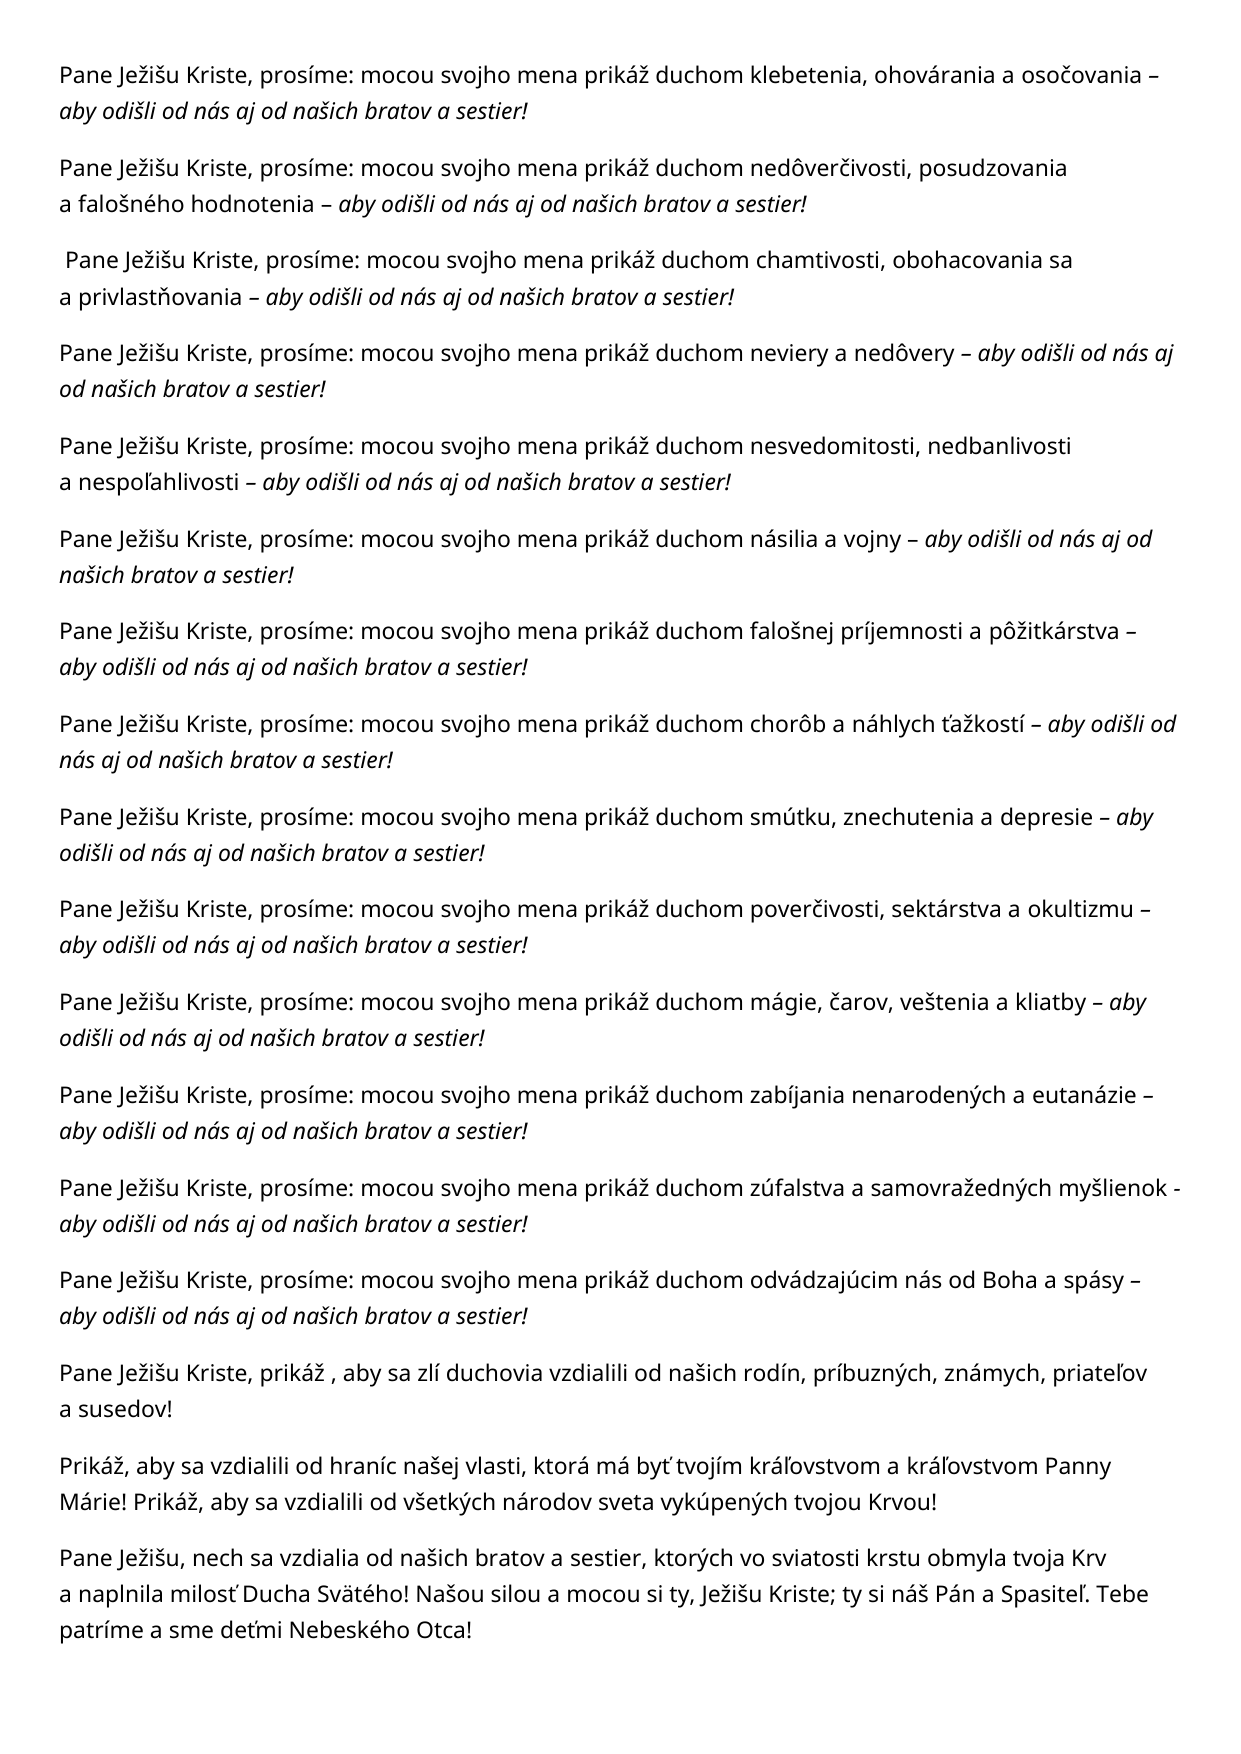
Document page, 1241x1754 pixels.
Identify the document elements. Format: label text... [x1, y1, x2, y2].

text Pane Ježišu Kriste, prosíme: mocou svojho mena prikáž duchom chamtivosti, obohacovania sa a privlastňovania – aby odišli od nás aj od našich bratov a sestier! [59, 244, 1181, 312]
text Pane Ježišu Kriste, prosíme: mocou svojho mena prikáž duchom chorôb a náhlych ťažkostí – aby odišli od nás aj od našich bratov a sestier! [59, 708, 1181, 775]
text Pane Ježišu Kriste, prosíme: mocou svojho mena prikáž duchom násilia a vojny – aby odišli od nás aj od našich bratov a sestier! [59, 523, 1181, 590]
text Pane Ježišu Kriste, prosíme: mocou svojho mena prikáž duchom mágie, čarov, veštenia a kliatby – aby odišli od nás aj od našich bratov a sestier! [59, 986, 1181, 1053]
text Pane Ježišu, nech sa vzdialia od našich bratov a sestier, ktorých vo sviatosti krstu obmyla tvoja Krv a naplnila milosť Ducha Svätého! Našou silou a mocou si ty, Ježišu Kriste; ty si náš Pán a Spasiteľ. Tebe patríme a sme deťmi Nebeského Otca! [59, 1542, 1181, 1646]
text Pane Ježišu Kriste, prosíme: mocou svojho mena prikáž duchom poverčivosti, sektárstva a okultizmu – aby odišli od nás aj od našich bratov a sestier! [59, 893, 1181, 961]
text Pane Ježišu Kriste, prosíme: mocou svojho mena prikáž duchom odvádzajúcim nás od Boha a spásy – aby odišli od nás aj od našich bratov a sestier! [59, 1264, 1181, 1331]
text Pane Ježišu Kriste, prosíme: mocou svojho mena prikáž duchom falošnej príjemnosti a pôžitkárstva – aby odišli od nás aj od našich bratov a sestier! [59, 615, 1181, 682]
text Prikáž, aby sa vzdialili od hraníc našej vlasti, ktorá má byť tvojím kráľovstvom a kráľovstvom Panny Márie! Prikáž, aby sa vzdialili od všetkých národov sveta vykúpených tvojou Krvou! [59, 1450, 1181, 1517]
text Pane Ježišu Kriste, prosíme: mocou svojho mena prikáž duchom smútku, znechutenia a depresie – aby odišli od nás aj od našich bratov a sestier! [59, 801, 1181, 868]
text Pane Ježišu Kriste, prosíme: mocou svojho mena prikáž duchom neviery a nedôvery – aby odišli od nás aj od našich bratov a sestier! [59, 337, 1181, 404]
text Pane Ježišu Kriste, prikáž , aby sa zlí duchovia vzdialili od našich rodín, príbuzných, známych, priateľov a susedov! [59, 1357, 1181, 1424]
text Pane Ježišu Kriste, prosíme: mocou svojho mena prikáž duchom nedôverčivosti, posudzovania a falošného hodnotenia – aby odišli od nás aj od našich bratov a sestier! [59, 152, 1181, 219]
text Pane Ježišu Kriste, prosíme: mocou svojho mena prikáž duchom nesvedomitosti, nedbanlivosti a nespoľahlivosti – aby odišli od nás aj od našich bratov a sestier! [59, 430, 1181, 497]
text Pane Ježišu Kriste, prosíme: mocou svojho mena prikáž duchom zúfalstva a samovražedných myšlienok - aby odišli od nás aj od našich bratov a sestier! [59, 1172, 1181, 1239]
text Pane Ježišu Kriste, prosíme: mocou svojho mena prikáž duchom zabíjania nenarodených a eutanázie – aby odišli od nás aj od našich bratov a sestier! [59, 1079, 1181, 1146]
text Pane Ježišu Kriste, prosíme: mocou svojho mena prikáž duchom klebetenia, ohovárania a osočovania – aby odišli od nás aj od našich bratov a sestier! [59, 59, 1181, 126]
